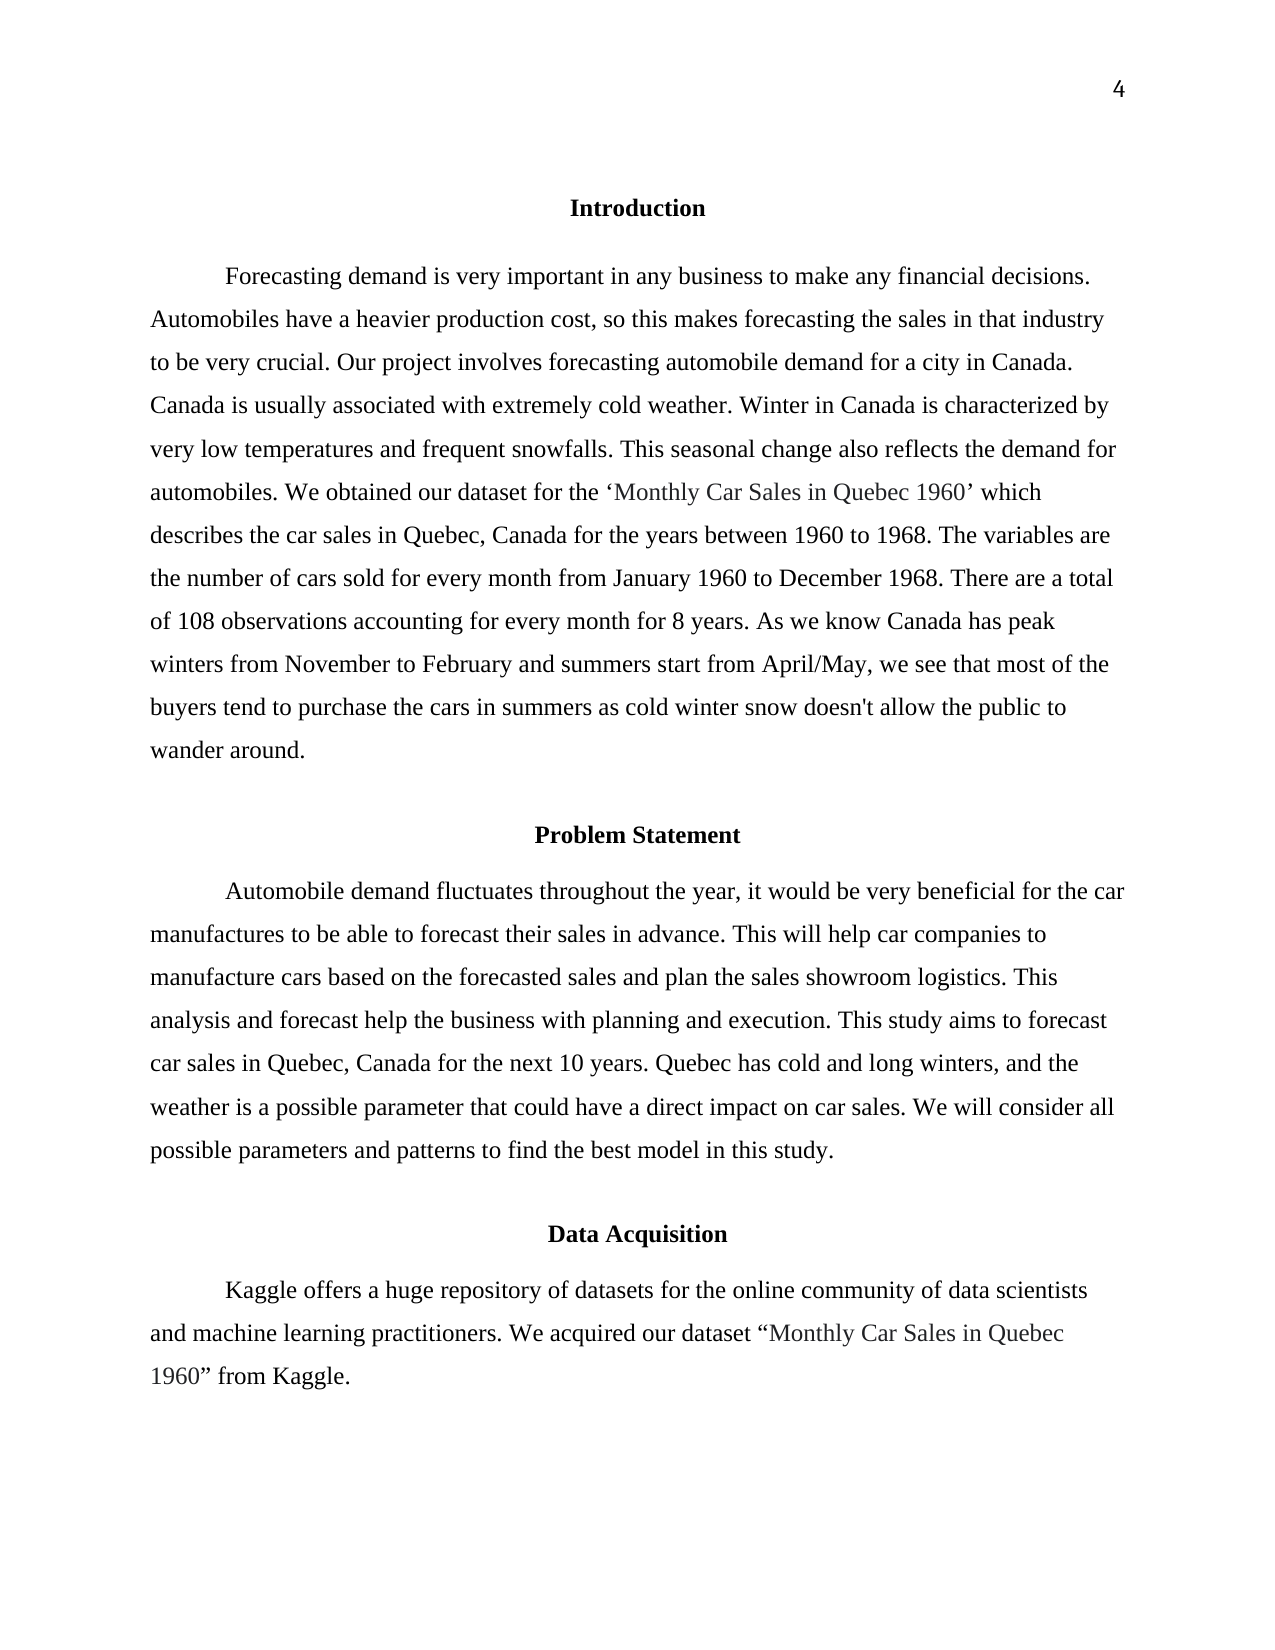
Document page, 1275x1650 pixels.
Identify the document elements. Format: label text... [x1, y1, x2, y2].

text Introduction [150, 150, 1125, 222]
text Kaggle offers a huge repository of datasets for the online community of data scientists and machine learning practitioners. We acquired our dataset “Monthly Car Sales in Quebec 1960” from Kaggle. [150, 1275, 1125, 1390]
subtitle Problem Statement [150, 820, 1125, 849]
subtitle Data Acquisition [150, 1219, 1125, 1248]
text Automobile demand fluctuates throughout the year, it would be very beneficial for the car manufactures to be able to forecast their sales in advance. This will help car companies to manufacture cars based on the forecasted sales and plan the sales showroom logistics. This analysis and forecast help the business with planning and execution. This study aims to forecast car sales in Quebec, Canada for the next 10 years. Quebec has cold and long winters, and the weather is a possible parameter that could have a direct impact on car sales. We will consider all possible parameters and patterns to find the best model in this study. [150, 876, 1125, 1163]
text Forecasting demand is very important in any business to make any financial decisions. Automobiles have a heavier production cost, so this makes forecasting the sales in that industry to be very crucial. Our project involves forecasting automobile demand for a city in Canada. Canada is usually associated with extremely cold weather. Winter in Canada is characterized by very low temperatures and frequent snowfalls. This seasonal change also reflects the demand for automobiles. We obtained our dataset for the ‘Monthly Car Sales in Quebec 1960’ which describes the car sales in Quebec, Canada for the years between 1960 to 1968. The variables are the number of cars sold for every month from January 1960 to December 1968. There are a total of 108 observations accounting for every month for 8 years. As we know Canada has peak winters from November to February and summers start from April/May, we see that most of the buyers tend to purchase the cars in summers as cold winter snow doesn't allow the public to wander around. [150, 261, 1125, 764]
